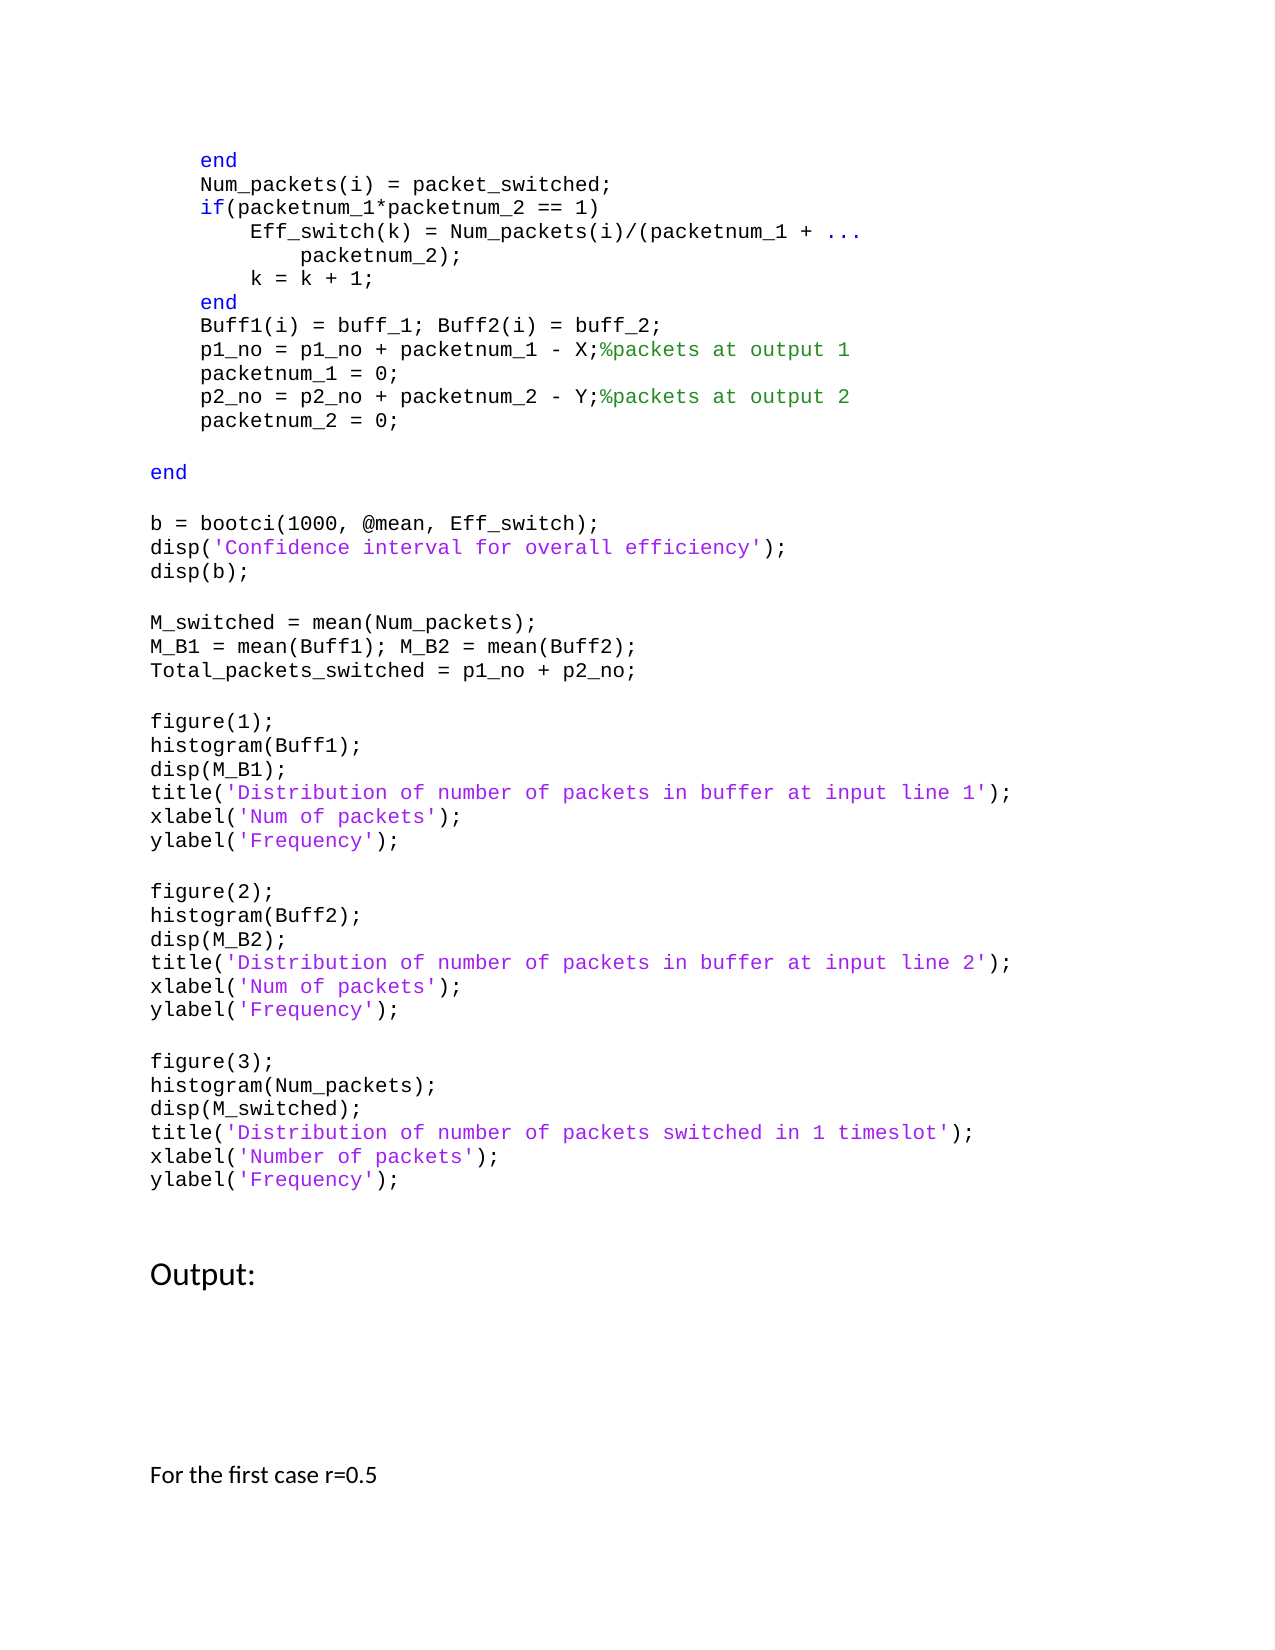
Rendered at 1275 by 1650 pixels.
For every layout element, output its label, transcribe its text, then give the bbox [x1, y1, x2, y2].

text ylabel('Frequency'); [150, 1169, 1125, 1193]
text M_B1 = mean(Buff1); M_B2 = mean(Buff2); [150, 636, 1125, 660]
text title('Distribution of number of packets in buffer at input line 1'); [150, 782, 1125, 806]
text figure(1); [150, 711, 1125, 735]
text b = bootci(1000, @mean, Eff_switch); [150, 513, 1125, 537]
text figure(2); [150, 881, 1125, 905]
text histogram(Buff1); [150, 735, 1125, 759]
text Eff_switch(k) = Num_packets(i)/(packetnum_1 + ... [150, 221, 1125, 244]
text title('Distribution of number of packets switched in 1 timeslot'); [150, 1122, 1125, 1146]
text xlabel('Number of packets'); [150, 1146, 1125, 1169]
text end [150, 292, 1125, 316]
text end [150, 462, 1125, 485]
text figure(3); [150, 1051, 1125, 1075]
text disp(b); [150, 561, 1125, 584]
text disp(M_B1); [150, 759, 1125, 782]
text packetnum_2 = 0; [150, 410, 1125, 434]
text packetnum_1 = 0; [150, 363, 1125, 386]
text M_switched = mean(Num_packets); [150, 612, 1125, 636]
text ylabel('Frequency'); [150, 829, 1125, 853]
text ylabel('Frequency'); [150, 999, 1125, 1023]
text Num_packets(i) = packet_switched; [150, 174, 1125, 197]
text p1_no = p1_no + packetnum_1 - X;%packets at output 1 [150, 339, 1125, 363]
text k = k + 1; [150, 268, 1125, 292]
text packetnum_2); [150, 244, 1125, 268]
text For the first case r=0.5 [150, 1459, 1125, 1490]
text end [150, 150, 1125, 174]
text histogram(Buff2); [150, 905, 1125, 928]
text p2_no = p2_no + packetnum_2 - Y;%packets at output 2 [150, 386, 1125, 410]
text disp(M_switched); [150, 1098, 1125, 1122]
text Output: [150, 1253, 1125, 1293]
text title('Distribution of number of packets in buffer at input line 2'); [150, 952, 1125, 976]
text Buff1(i) = buff_1; Buff2(i) = buff_2; [150, 316, 1125, 339]
text Total_packets_switched = p1_no + p2_no; [150, 660, 1125, 683]
text if(packetnum_1*packetnum_2 == 1) [150, 197, 1125, 221]
text disp('Confidence interval for overall efficiency'); [150, 537, 1125, 561]
text disp(M_B2); [150, 928, 1125, 952]
text xlabel('Num of packets'); [150, 976, 1125, 999]
text histogram(Num_packets); [150, 1075, 1125, 1098]
text xlabel('Num of packets'); [150, 806, 1125, 829]
